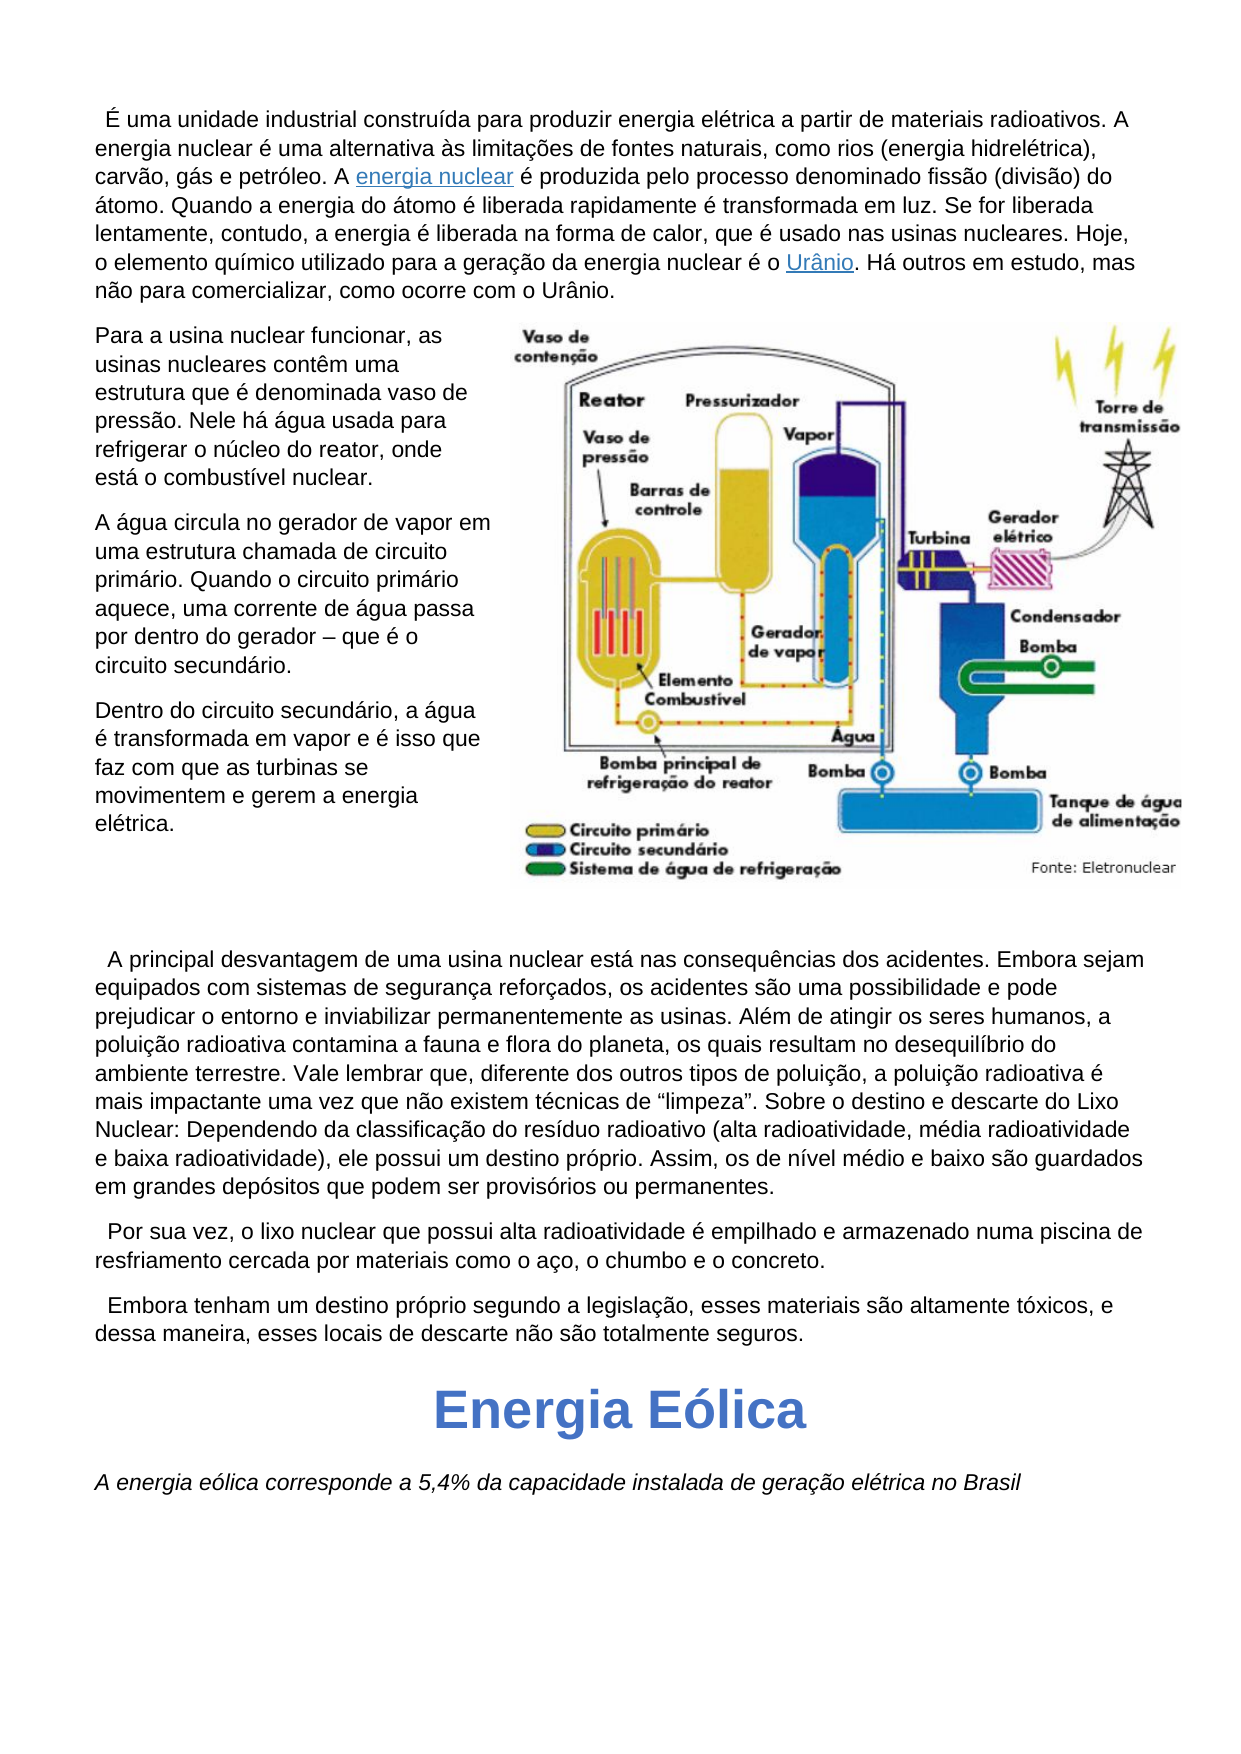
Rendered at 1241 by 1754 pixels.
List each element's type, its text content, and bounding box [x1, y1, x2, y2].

subtitle Energia Eólica [94, 1378, 1146, 1440]
text A água circula no gerador de vapor em uma estrutura chamada de circuito primário. Quando o circuito primário aquece, uma corrente de água passa por dentro do gerador – que é o circuito secundário. [94, 509, 510, 678]
text A principal desvantagem de uma usina nuclear está nas consequências dos acidentes. Embora sejam equipados com sistemas de segurança reforçados, os acidentes são uma possibilidade e pode prejudicar o entorno e inviabilizar permanentemente as usinas. Além de atingir os seres humanos, a poluição radioativa contamina a fauna e flora do planeta, os quais resultam no desequilíbrio do ambiente terrestre. Vale lembrar que, diferente dos outros tipos de poluição, a poluição radioativa é mais impactante uma vez que não existem técnicas de “limpeza”. Sobre o destino e descarte do Lixo Nuclear: Dependendo da classificação do resíduo radioativo (alta radioatividade, média radioatividade e baixa radioatividade), ele possui um destino próprio. Assim, os de nível médio e baixo são guardados em grandes depósitos que podem ser provisórios ou permanentes. [94, 946, 1146, 1199]
text Por sua vez, o lixo nuclear que possui alta radioatividade é empilhado e armazenado numa piscina de resfriamento cercada por materiais como o aço, o chumbo e o concreto. [94, 1218, 1146, 1273]
text Embora tenham um destino próprio segundo a legislação, esses materiais são altamente tóxicos, e dessa maneira, esses locais de descarte não são totalmente seguros. [94, 1292, 1146, 1347]
picture [510, 322, 1182, 889]
text Dentro do circuito secundário, a água é transformada em vapor e é isso que faz com que as turbinas se movimentem e gerem a energia elétrica. [94, 697, 510, 837]
text Para a usina nuclear funcionar, as usinas nucleares contêm uma estrutura que é denominada vaso de pressão. Nele há água usada para refrigerar o núcleo do reator, onde está o combustível nuclear. [94, 322, 510, 491]
text É uma unidade industrial construída para produzir energia elétrica a partir de materiais radioativos. A energia nuclear é uma alternativa às limitações de fontes naturais, como rios (energia hidrelétrica), carvão, gás e petróleo. A energia nuclear é produzida pelo processo denominado fissão (divisão) do átomo. Quando a energia do átomo é liberada rapidamente é transformada em luz. Se for liberada lentamente, contudo, a energia é liberada na forma de calor, que é usado nas usinas nucleares. Hoje, o elemento químico utilizado para a geração da energia nuclear é o Urânio. Há outros em estudo, mas não para comercializar, como ocorre com o Urânio. [94, 106, 1146, 303]
text A energia eólica corresponde a 5,4% da capacidade instalada de geração elétrica no Brasil [94, 1469, 1146, 1496]
